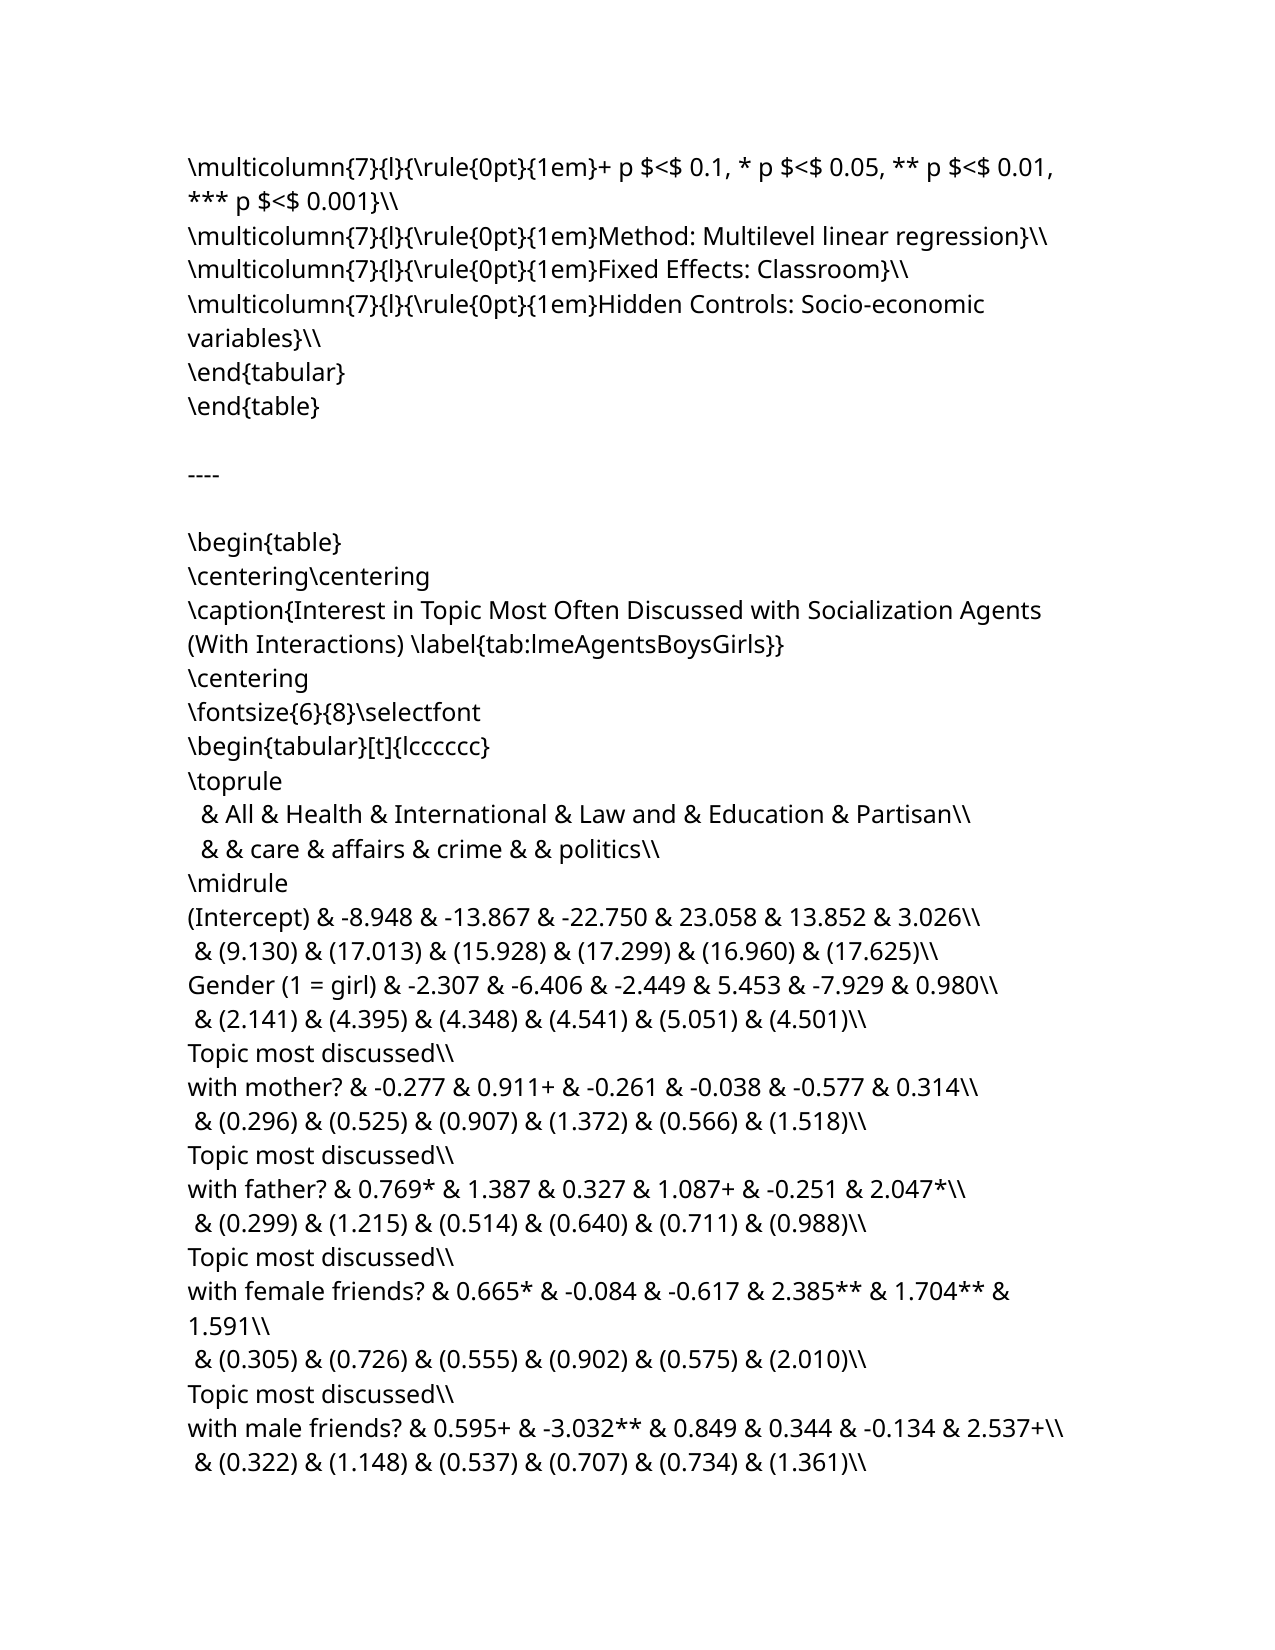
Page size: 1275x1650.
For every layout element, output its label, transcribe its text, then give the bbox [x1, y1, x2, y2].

text with female friends? & 0.665* & -0.084 & -0.617 & 2.385** & 1.704** & 1.591\\ [187, 1274, 1087, 1342]
text & (0.322) & (1.148) & (0.537) & (0.707) & (0.734) & (1.361)\\ [187, 1444, 1087, 1478]
text \end{tabular} [187, 354, 1087, 388]
text with father? & 0.769* & 1.387 & 0.327 & 1.087+ & -0.251 & 2.047*\\ [187, 1172, 1087, 1206]
text & (0.299) & (1.215) & (0.514) & (0.640) & (0.711) & (0.988)\\ [187, 1206, 1087, 1240]
text \centering [187, 661, 1087, 695]
text ---- [187, 457, 1087, 491]
text Gender (1 = girl) & -2.307 & -6.406 & -2.449 & 5.453 & -7.929 & 0.980\\ [187, 967, 1087, 1002]
text \multicolumn{7}{l}{\rule{0pt}{1em}Hidden Controls: Socio-economic variables}\\ [187, 286, 1087, 354]
text with male friends? & 0.595+ & -3.032** & 0.849 & 0.344 & -0.134 & 2.537+\\ [187, 1410, 1087, 1444]
text \begin{tabular}[t]{lcccccc} [187, 729, 1087, 763]
text \centering\centering [187, 559, 1087, 593]
text \multicolumn{7}{l}{\rule{0pt}{1em}+ p $<$ 0.1, * p $<$ 0.05, ** p $<$ 0.01, *** p $<$ 0.001}\\ [187, 150, 1087, 218]
text & All & Health & International & Law and & Education & Partisan\\ [187, 797, 1087, 831]
text \midrule [187, 865, 1087, 899]
text \fontsize{6}{8}\selectfont [187, 695, 1087, 729]
text Topic most discussed\\ [187, 1138, 1087, 1172]
text \begin{table} [187, 525, 1087, 559]
text \multicolumn{7}{l}{\rule{0pt}{1em}Method: Multilevel linear regression}\\ [187, 218, 1087, 252]
text with mother? & -0.277 & 0.911+ & -0.261 & -0.038 & -0.577 & 0.314\\ [187, 1070, 1087, 1104]
text & (0.305) & (0.726) & (0.555) & (0.902) & (0.575) & (2.010)\\ [187, 1342, 1087, 1376]
text \toprule [187, 763, 1087, 797]
text Topic most discussed\\ [187, 1376, 1087, 1410]
text & (9.130) & (17.013) & (15.928) & (17.299) & (16.960) & (17.625)\\ [187, 933, 1087, 967]
text (Intercept) & -8.948 & -13.867 & -22.750 & 23.058 & 13.852 & 3.026\\ [187, 899, 1087, 933]
text & & care & affairs & crime & & politics\\ [187, 831, 1087, 865]
text & (2.141) & (4.395) & (4.348) & (4.541) & (5.051) & (4.501)\\ [187, 1002, 1087, 1036]
text & (0.296) & (0.525) & (0.907) & (1.372) & (0.566) & (1.518)\\ [187, 1104, 1087, 1138]
text \caption{Interest in Topic Most Often Discussed with Socialization Agents (With Interactions) \label{tab:lmeAgentsBoysGirls}} [187, 593, 1087, 661]
text Topic most discussed\\ [187, 1036, 1087, 1070]
text Topic most discussed\\ [187, 1240, 1087, 1274]
text \multicolumn{7}{l}{\rule{0pt}{1em}Fixed Effects: Classroom}\\ [187, 252, 1087, 286]
text \end{table} [187, 388, 1087, 422]
